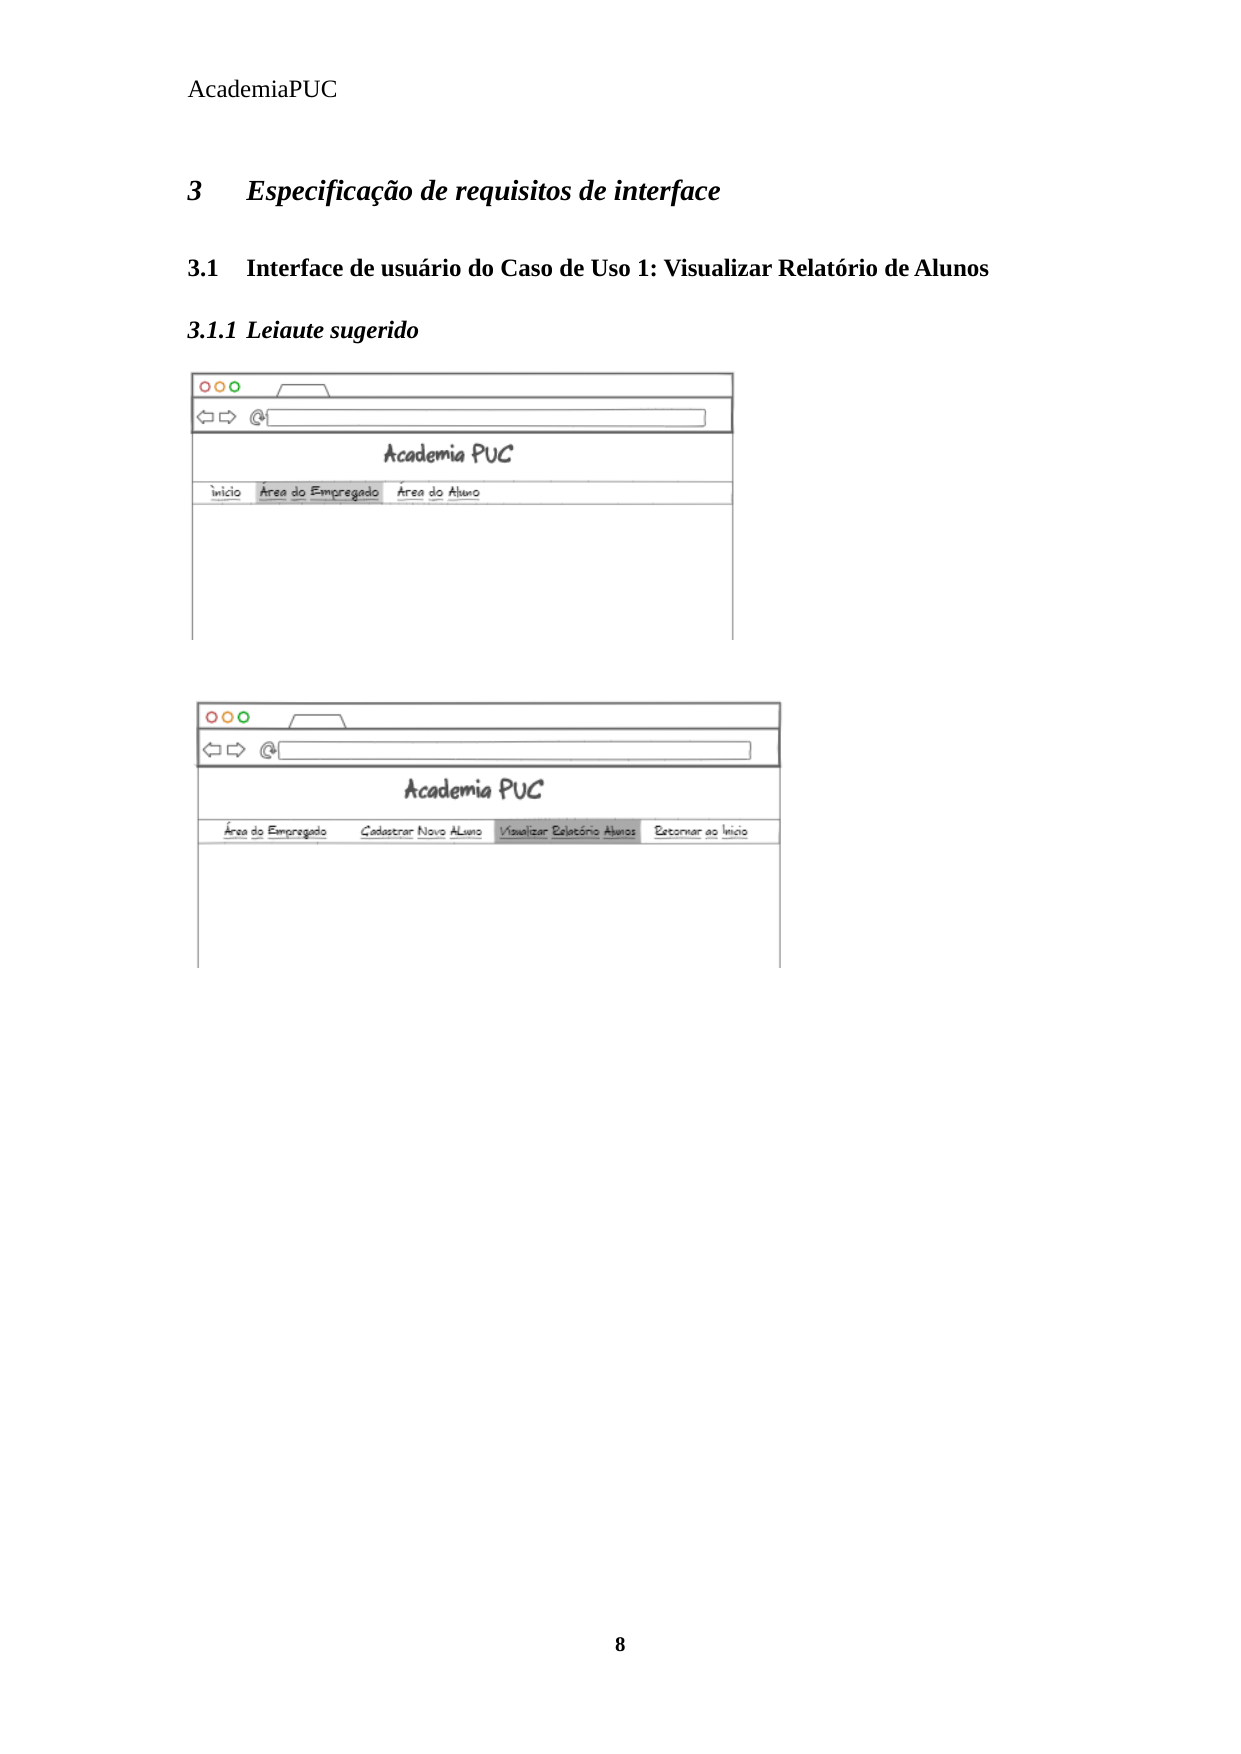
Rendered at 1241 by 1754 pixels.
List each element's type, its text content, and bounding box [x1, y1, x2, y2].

subtitle Leiaute sugerido [187, 315, 1053, 344]
subtitle Especificação de requisitos de interface [187, 173, 1053, 206]
picture [187, 368, 741, 640]
picture [187, 693, 784, 968]
subtitle Interface de usuário do Caso de Uso 1: Visualizar Relatório de Alunos [187, 253, 1053, 282]
